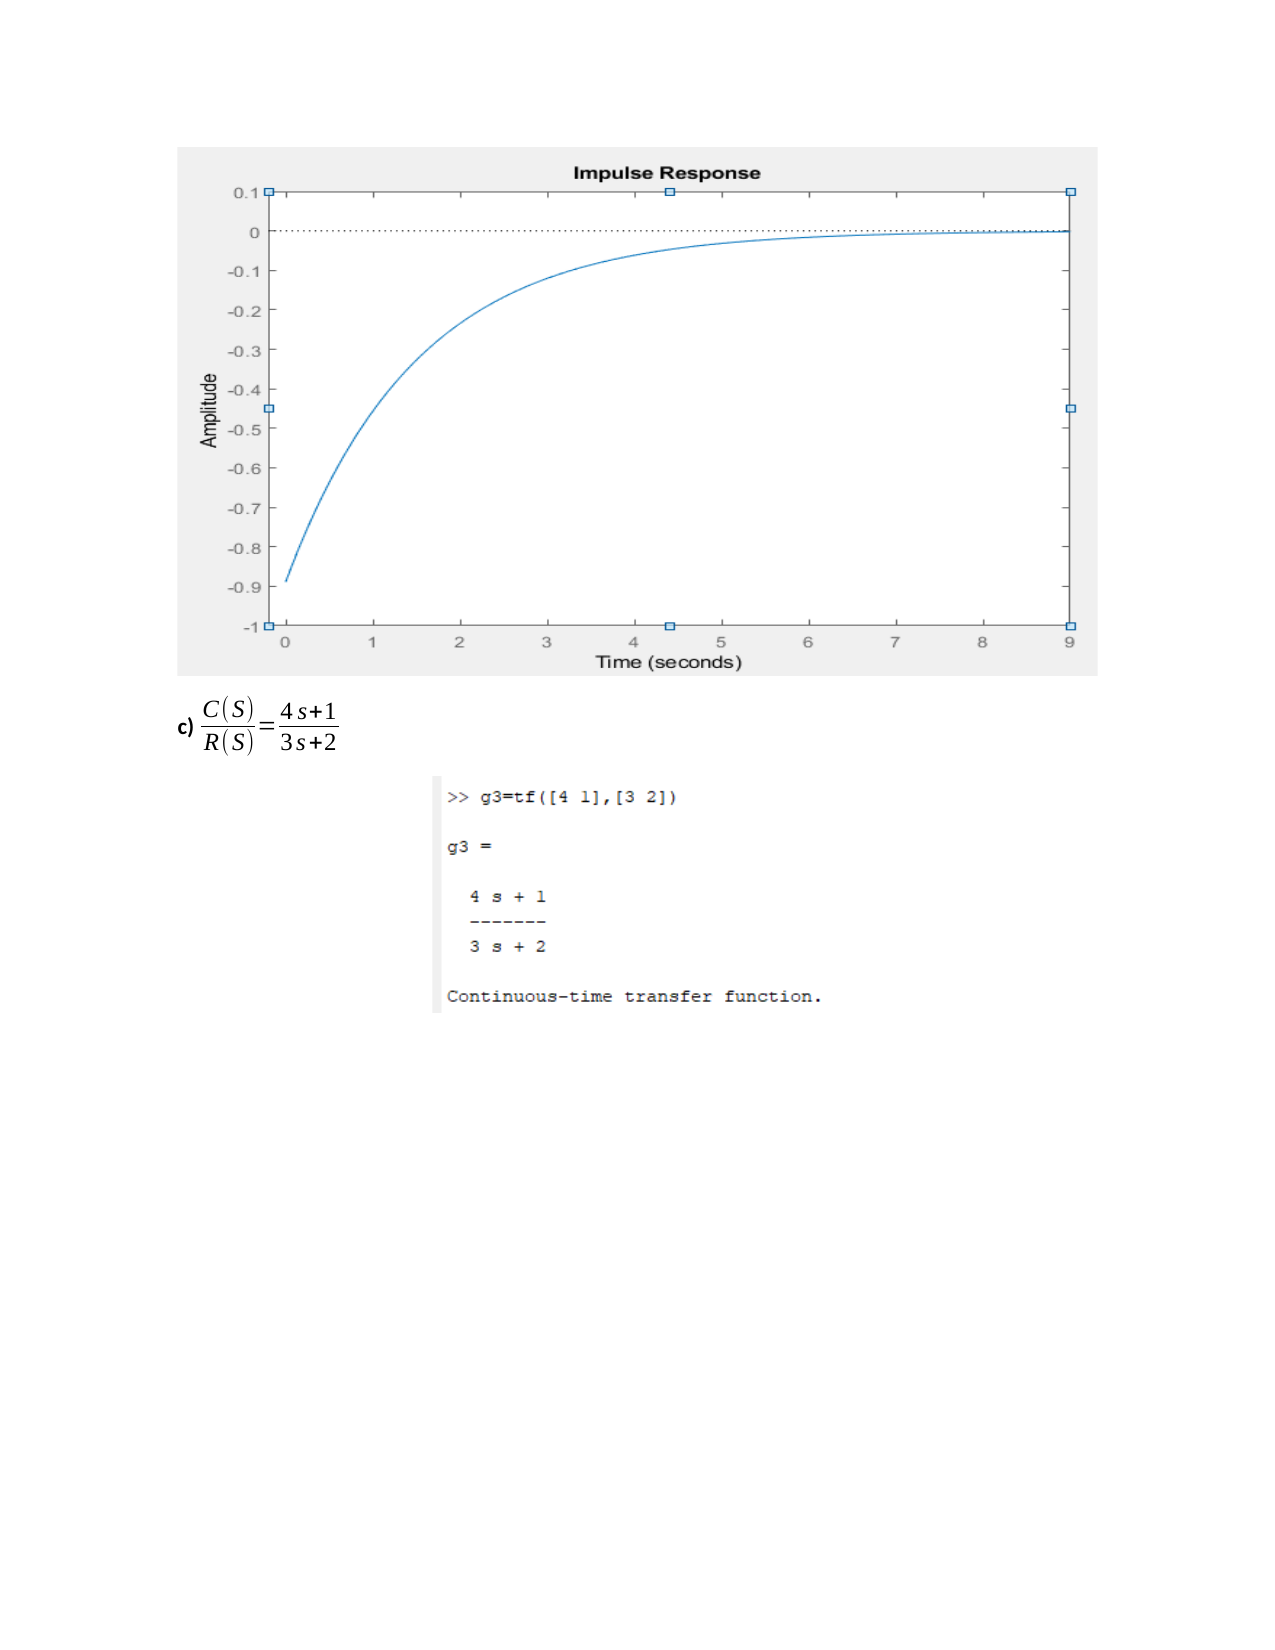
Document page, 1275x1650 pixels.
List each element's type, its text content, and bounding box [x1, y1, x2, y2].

picture [432, 776, 843, 1013]
picture [177, 147, 1098, 676]
text c) [177, 694, 1098, 758]
